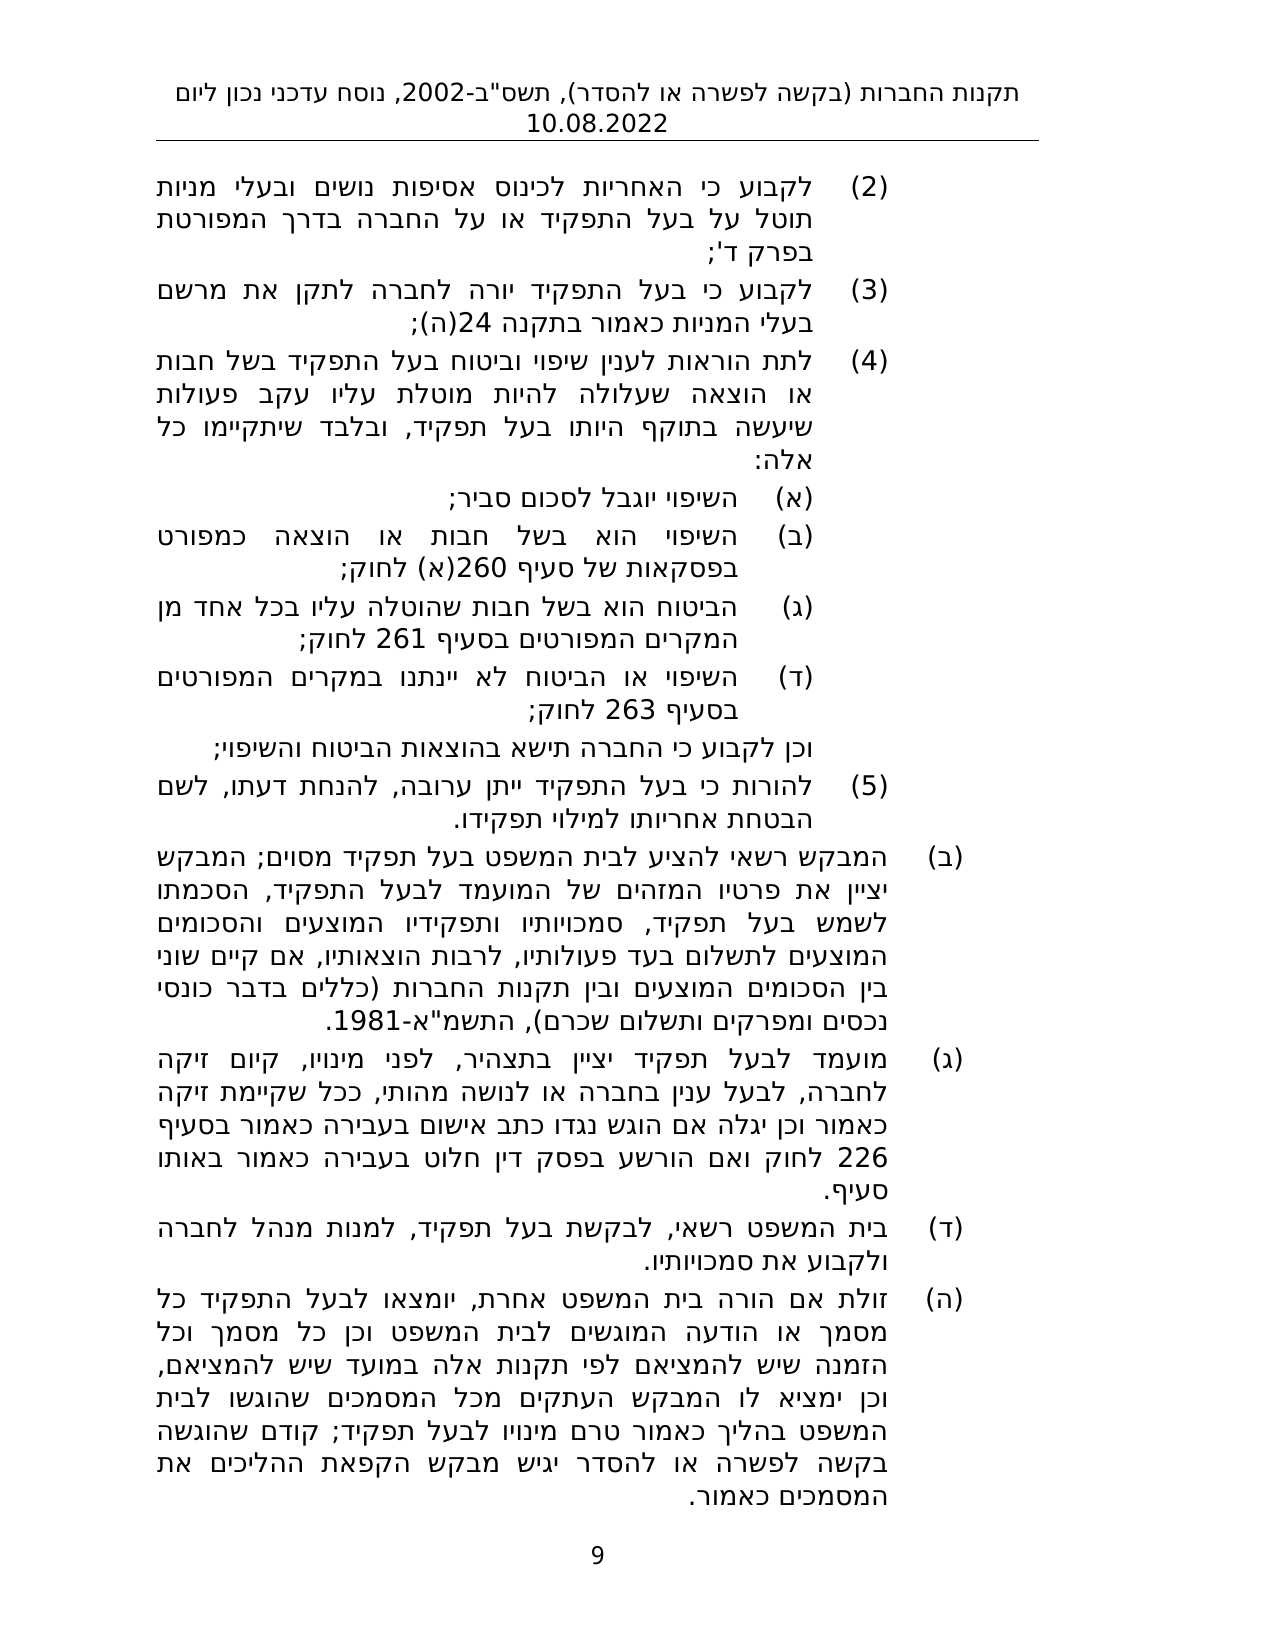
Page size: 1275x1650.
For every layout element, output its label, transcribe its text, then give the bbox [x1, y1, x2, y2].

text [156, 1360, 964, 1523]
text וכן לקבוע כי החברה תישא בהוצאות הביטוח והשיפוי; [156, 809, 814, 841]
text (2) לקבוע כי האחריות לכינוס אסיפות נושים ובעלי מניות תוטל על בעל התפקיד או על החברה בדרך המפורטת בפרק ד'; [156, 248, 889, 345]
text (ג) מועמד לבעל תפקיד יציין בתצהיר, לפני מינויו, קיום זיקה לחברה, לבעל ענין בחברה או לנושה מהותי, ככל שקיימת זיקה כאמור וכן יגלה אם הוגש נגדו כתב אישום בעבירה כאמור בסעיף 226 לחוק ואם הורשע בפסק דין חלוט בעבירה כאמור באותו סעיף. [156, 1120, 964, 1283]
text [156, 177, 889, 241]
text (א) השיפוי יוגבל לסכום סביר; [156, 559, 814, 590]
text (5) להורות כי בעל התפקיד ייתן ערובה, להנחת דעתו, לשם הבטחת אחריותו למילוי תפקידו. [156, 847, 889, 912]
text (ד) בית המשפט רשאי, לבקשת בעל תפקיד, למנות מנהל לחברה ולקבוע את סמכויותיו. [156, 1289, 964, 1354]
text (ד) השיפוי או הביטוח לא יינתנו במקרים המפורטים בסעיף 263 לחוק; [156, 738, 814, 803]
text (4) לתת הוראות לענין שיפוי וביטוח בעל התפקיד בשל חבות או הוצאה שעלולה להיות מוטלת עליו עקב פעולות שיעשה בתוקף היותו בעל תפקיד, ובלבד שיתקיימו כל אלה: [156, 422, 889, 552]
text (ב) המבקש רשאי להציע לבית המשפט בעל תפקיד מסוים; המבקש יציין את פרטיו המזהים של המועמד לבעל התפקיד, הסכמתו לשמש בעל תפקיד, סמכויותיו ותפקידיו המוצעים והסכומים המוצעים לתשלום בעד פעולותיו, לרבות הוצאותיו, אם קיים שוני בין הסכומים המוצעים ובין תקנות החברות (כללים בדבר כונסי נכסים ומפרקים ותשלום שכרם), התשמ"א-1981. [156, 918, 964, 1114]
text (ב) השיפוי הוא בשל חבות או הוצאה כמפורט בפסקאות של סעיף 260(א) לחוק; [156, 597, 814, 661]
text (3) לקבוע כי בעל התפקיד יורה לחברה לתקן את מרשם בעלי המניות כאמור בתקנה 24(ה); [156, 352, 889, 416]
text (ג) הביטוח הוא בשל חבות שהוטלה עליו בכל אחד מן המקרים המפורטים בסעיף 261 לחוק; [156, 668, 814, 732]
